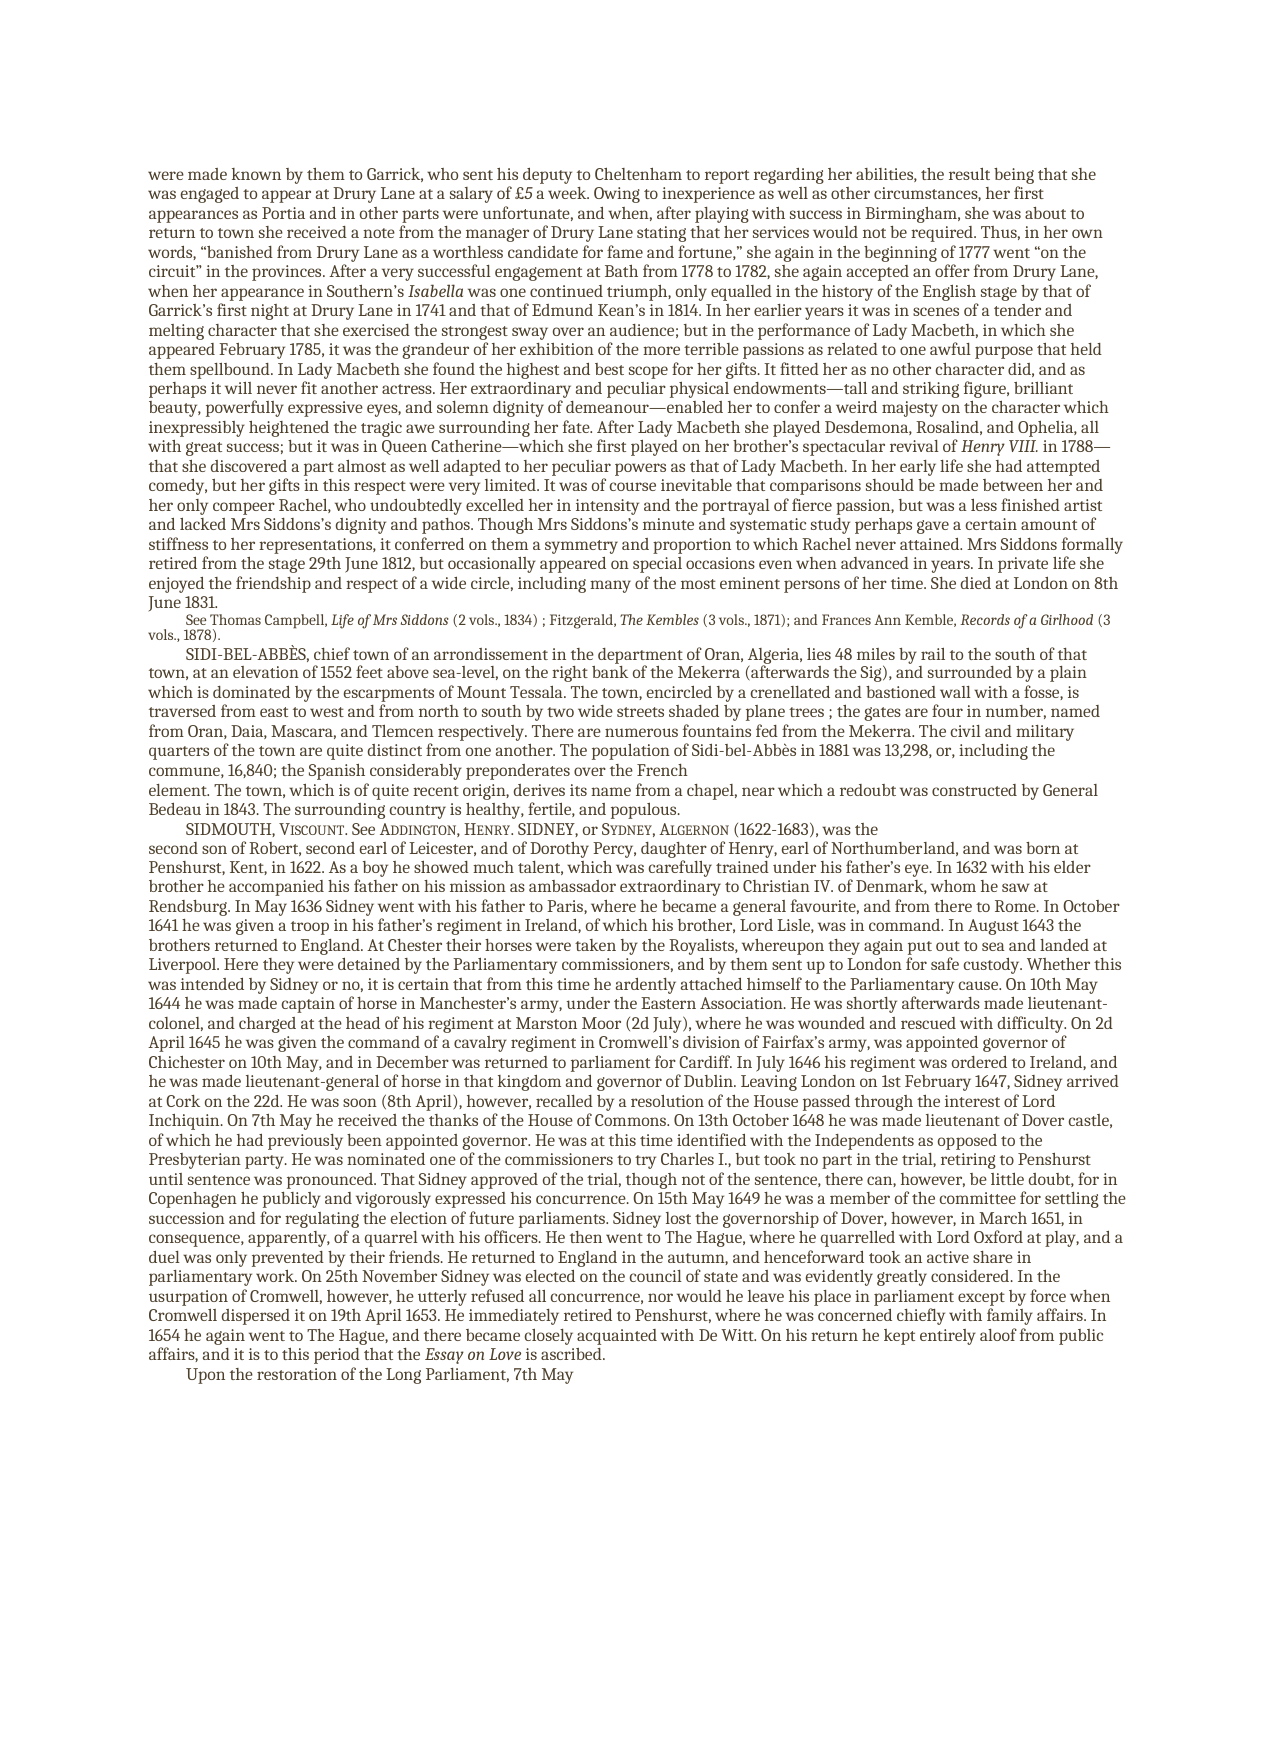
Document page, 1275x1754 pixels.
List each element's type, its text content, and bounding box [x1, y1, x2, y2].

text SIDI-BEL-ABBÈS, chief town of an arrondissement in the department of Oran, Algeria, lies 48 miles by rail to the south of that town, at an elevation of 1552 feet above sea-level, on the right bank of the Mekerra (afterwards the Sig), and surrounded by a plain which is dominated by the escarpments of Mount Tessala. The town, encircled by a crenellated and bastioned wall with a fosse, is traversed from east to west and from north to south by two wide streets shaded by plane trees ; the gates are four in number, named from Oran, Daia, Mascara, and Tlemcen respectively. There are numerous fountains fed from the Mekerra. The civil and military quarters of the town are quite distinct from one another. The population of Sidi-bel-Abbès in 1881 was 13,298, or, including the commune, 16,840; the Spanish considerably preponderates over the French [148, 644, 1128, 781]
text were made known by them to Garrick, who sent his deputy to Cheltenham to report regarding her abilities, the result being that she was engaged to appear at Drury Lane at a salary of £5 a week. Owing to inexperience as well as other circumstances, her first appearances as Portia and in other parts were unfortunate, and when, after playing with success in Birmingham, she was about to return to town she received a note from the manager of Drury Lane stating that her services would not be required. Thus, in her own words, “banished from Drury Lane as a worthless candidate for fame and fortune,” she again in the beginning of 1777 went “on the circuit” in the provinces. After a very successful engagement at Bath from 1778 to 1782, she again accepted an offer from Drury Lane, when her appearance in Southern’s Isabella was one continued triumph, only equalled in the history of the English stage by that of Garrick’s first night at Drury Lane in 1741 and that of Edmund Kean’s in 1814. In her earlier years it was in scenes of a tender and melting character that she exercised the strongest sway over an audience; but in the performance of Lady Macbeth, in which she appeared February 1785, it was the grandeur of her exhibition of the more terrible passions as related to one awful purpose that held them spellbound. In Lady Macbeth she found the highest and best scope for her gifts. It fitted her as no other character did, and as perhaps it will never fit another actress. Her extraordinary and peculiar physical endowments—tall and striking figure, brilliant beauty, powerfully expressive eyes, and solemn dignity of demeanour—enabled her to confer a weird majesty on the character which inexpressibly heightened the tragic awe surrounding her fate. After Lady Macbeth she played Desdemona, Rosalind, and Ophelia, all with great success; but it was in Queen Catherine—which she first played on her brother’s spectacular revival of Henry VIII. in 1788—that she discovered a part almost as well adapted to her peculiar powers as that of Lady Macbeth. In her early life she had attempted comedy, but her gifts in this respect were very limited. It was of course inevitable that comparisons should be made between her and her only compeer Rachel, who undoubtedly excelled her in intensity and the portrayal of fierce passion, but was a less finished artist and lacked Mrs Siddons’s dignity and pathos. Though Mrs Siddons’s minute and systematic study perhaps gave a certain amount of stiffness to her representations, it conferred on them a symmetry and proportion to which Rachel never attained. Mrs Siddons formally retired from the stage 29th June 1812, but occasionally appeared on special occasions even when advanced in years. In private life she enjoyed the friendship and respect of a wide circle, including many of the most eminent persons of her time. She died at London on 8th June 1831. [148, 165, 1128, 613]
text SIDMOUTH, Viscount. See Addington, Henry. SIDNEY, or Sydney, Algernon (1622-1683), was the [148, 820, 1128, 839]
text second son of Robert, second earl of Leicester, and of Dorothy Percy, daughter of Henry, earl of Northumberland, and was born at Penshurst, Kent, in 1622. As a boy he showed much talent, which was carefully trained under his father’s eye. In 1632 with his elder brother he accompanied his father on his mission as ambassador extraordinary to Christian IV. of Denmark, whom he saw at Rendsburg. In May 1636 Sidney went with his father to Paris, where he became a general favourite, and from there to Rome. In October 1641 he was given a troop in his father’s regiment in Ireland, of which his brother, Lord Lisle, was in command. In August 1643 the brothers returned to England. At Chester their horses were taken by the Royalists, whereupon they again put out to sea and landed at Liverpool. Here they were detained by the Parliamentary commissioners, and by them sent up to London for safe custody. Whether this was intended by Sidney or no, it is certain that from this time he ardently attached himself to the Parliamentary cause. On 10th May 1644 he was made captain of horse in Manchester’s army, under the Eastern Association. He was shortly afterwards made lieutenant-colonel, and charged at the head of his regiment at Marston Moor (2d July), where he was wounded and rescued with difficulty. On 2d April 1645 he was given the command of a cavalry regiment in Cromwell’s division of Fairfax’s army, was appointed governor of Chichester on 10th May, and in December was returned to parliament for Cardiff. In July 1646 his regiment was ordered to Ireland, and he was made lieutenant-general of horse in that kingdom and governor of Dublin. Leaving London on 1st February 1647, Sidney arrived at Cork on the 22d. He was soon (8th April), however, recalled by a resolution of the House passed through the interest of Lord Inchiquin. On 7th May he received the thanks of the House of Commons. On 13th October 1648 he was made lieutenant of Dover castle, of which he had previously been appointed governor. He was at this time identified with the Independents as opposed to the Presbyterian party. He was nominated one of the commissioners to try Charles I., but took no part in the trial, retiring to Penshurst until sentence was pronounced. That Sidney approved of the trial, though not of the sentence, there can, however, be little doubt, for in Copenhagen he publicly and vigorously expressed his concurrence. On 15th May 1649 he was a member of the committee for settling the succession and for regulating the election of future parliaments. Sidney lost the governorship of Dover, however, in March 1651, in consequence, apparently, of a quarrel with his officers. He then went to The Hague, where he quarrelled with Lord Oxford at play, and a duel was only prevented by their friends. He returned to England in the autumn, and henceforward took an active share in parliamentary work. On 25th November Sidney was elected on the council of state and was evidently greatly considered. In the usurpation of Cromwell, however, he utterly refused all concurrence, nor would he leave his place in parliament except by force when Cromwell dispersed it on 19th April 1653. He immediately retired to Penshurst, where he was concerned chiefly with family affairs. In 1654 he again went to The Hague, and there became closely acquainted with De Witt. On his return he kept entirely aloof from public affairs, and it is to this period that the Essay on Love is ascribed. [148, 839, 1128, 1365]
text element. The town, which is of quite recent origin, derives its name from a chapel, near which a redoubt was constructed by General Bedeau in 1843. The surrounding country is healthy, fertile, and populous. [148, 781, 1128, 820]
text Upon the restoration of the Long Parliament, 7th May [148, 1365, 1128, 1384]
text See Thomas Campbell, Life of Mrs Siddons (2 vols., 1834) ; Fitzgerald, The Kembles (3 vols., 1871); and Frances Ann Kemble, Records of a Girlhood (3 vols., 1878). [148, 613, 1128, 644]
